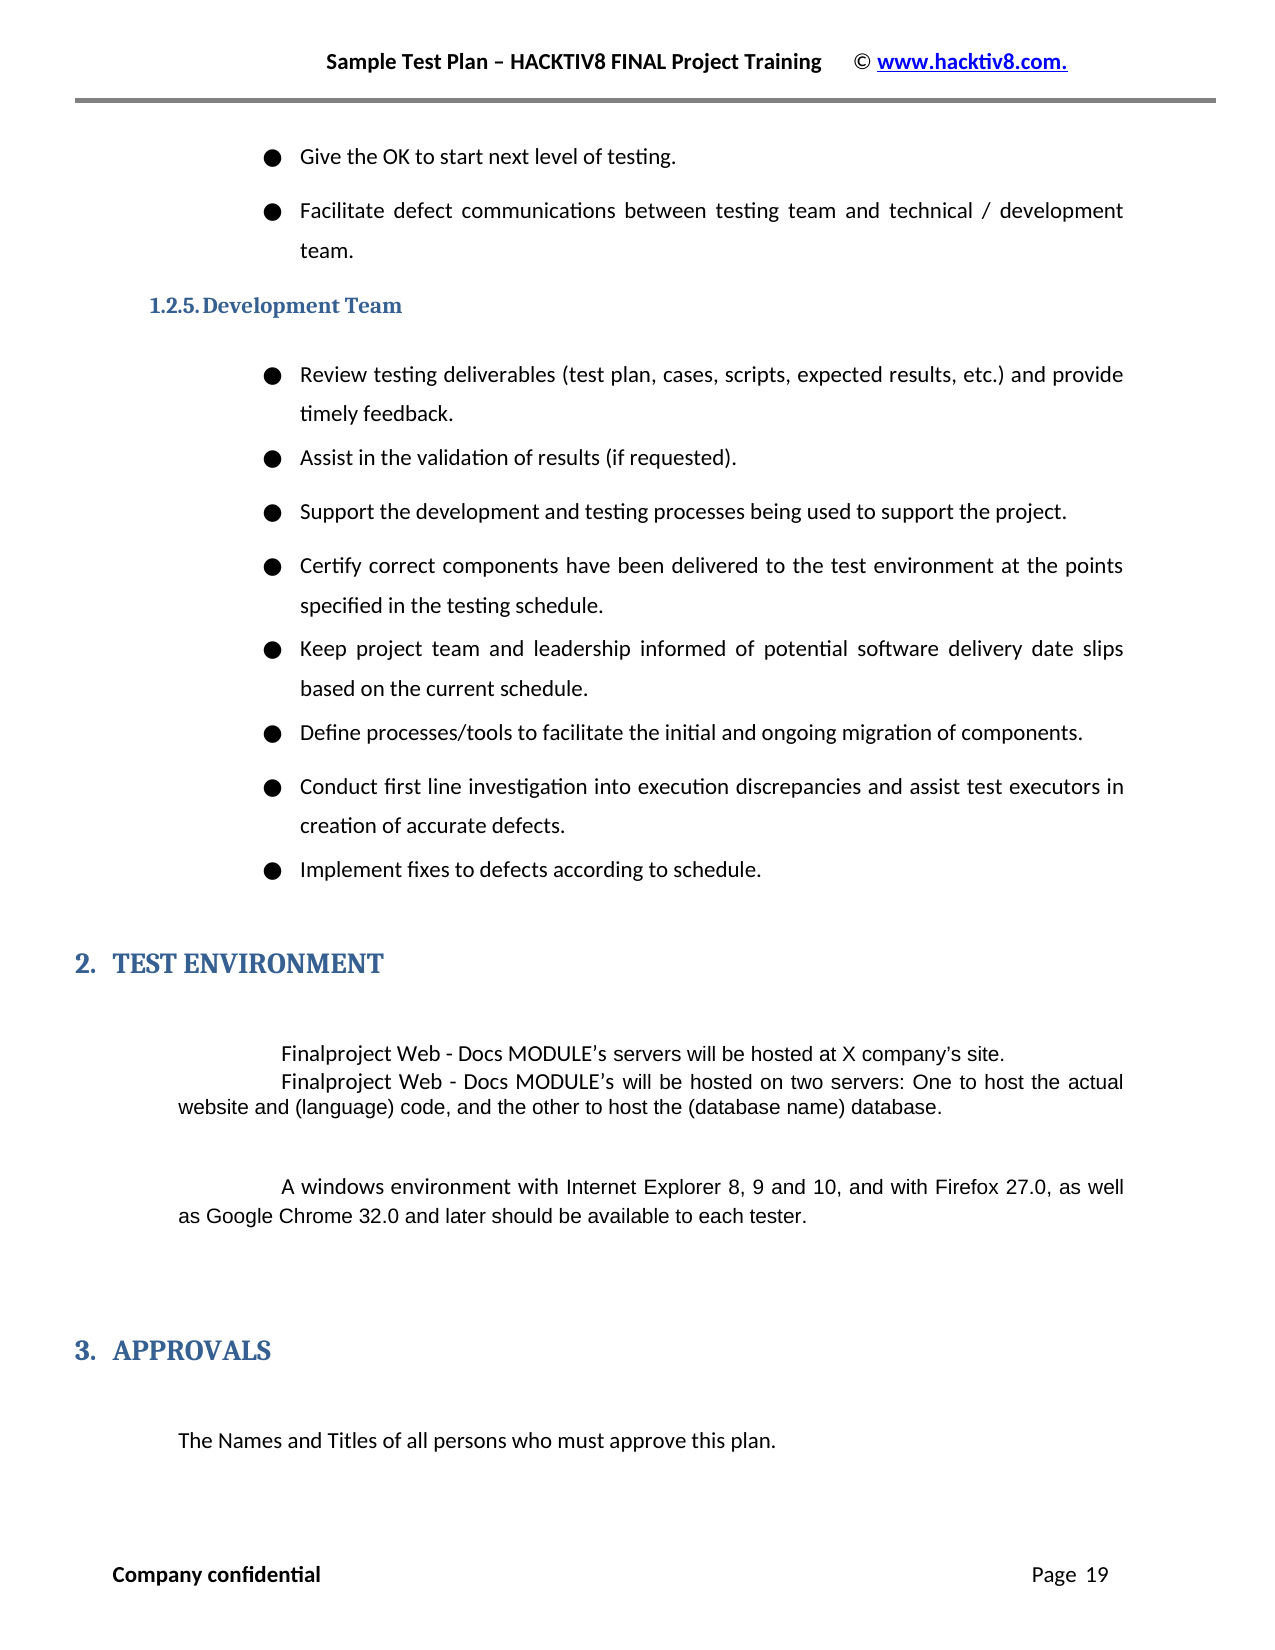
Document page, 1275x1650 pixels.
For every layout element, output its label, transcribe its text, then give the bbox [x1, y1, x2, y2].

list Define processes/tools to facilitate the initial and ongoing migration of components. [262, 706, 1125, 753]
list Facilitate defect communications between testing team and technical / development team. [262, 185, 1125, 264]
text The Names and Titles of all persons who must approve this plan. [178, 1426, 1125, 1454]
text Finalproject Web - Docs MODULE’s servers will be hosted at X company’s site. [178, 1039, 1125, 1067]
text Finalproject Web - Docs MODULE’s will be hosted on two servers: One to host the actual website and (language) code, and the other to host the (database name) database. [178, 1067, 1125, 1119]
text A windows environment with Internet Explorer 8, 9 and 10, and with Firefox 27.0, as well as Google Chrome 32.0 and later should be available to each tester. [178, 1172, 1125, 1228]
subtitle APPROVALS [75, 1334, 1125, 1368]
list Support the development and testing processes being used to support the project. [262, 486, 1125, 533]
list Conduct first line investigation into execution discrepancies and assist test executors in creation of accurate defects. [262, 760, 1125, 839]
subtitle TEST ENVIRONMENT [75, 947, 1125, 981]
subtitle Development Team [150, 293, 1125, 319]
list Review testing deliverables (test plan, cases, scripts, expected results, etc.) and provide timely feedback. [262, 348, 1125, 427]
list Certify correct components have been delivered to the test environment at the points specified in the testing schedule. [262, 539, 1125, 619]
list Keep project team and leadership informed of potential software delivery date slips based on the current schedule. [262, 623, 1125, 702]
list Implement fixes to defects according to schedule. [262, 843, 1125, 891]
list Give the OK to start next level of testing. [262, 131, 1125, 178]
list Assist in the validation of results (if requested). [262, 432, 1125, 479]
